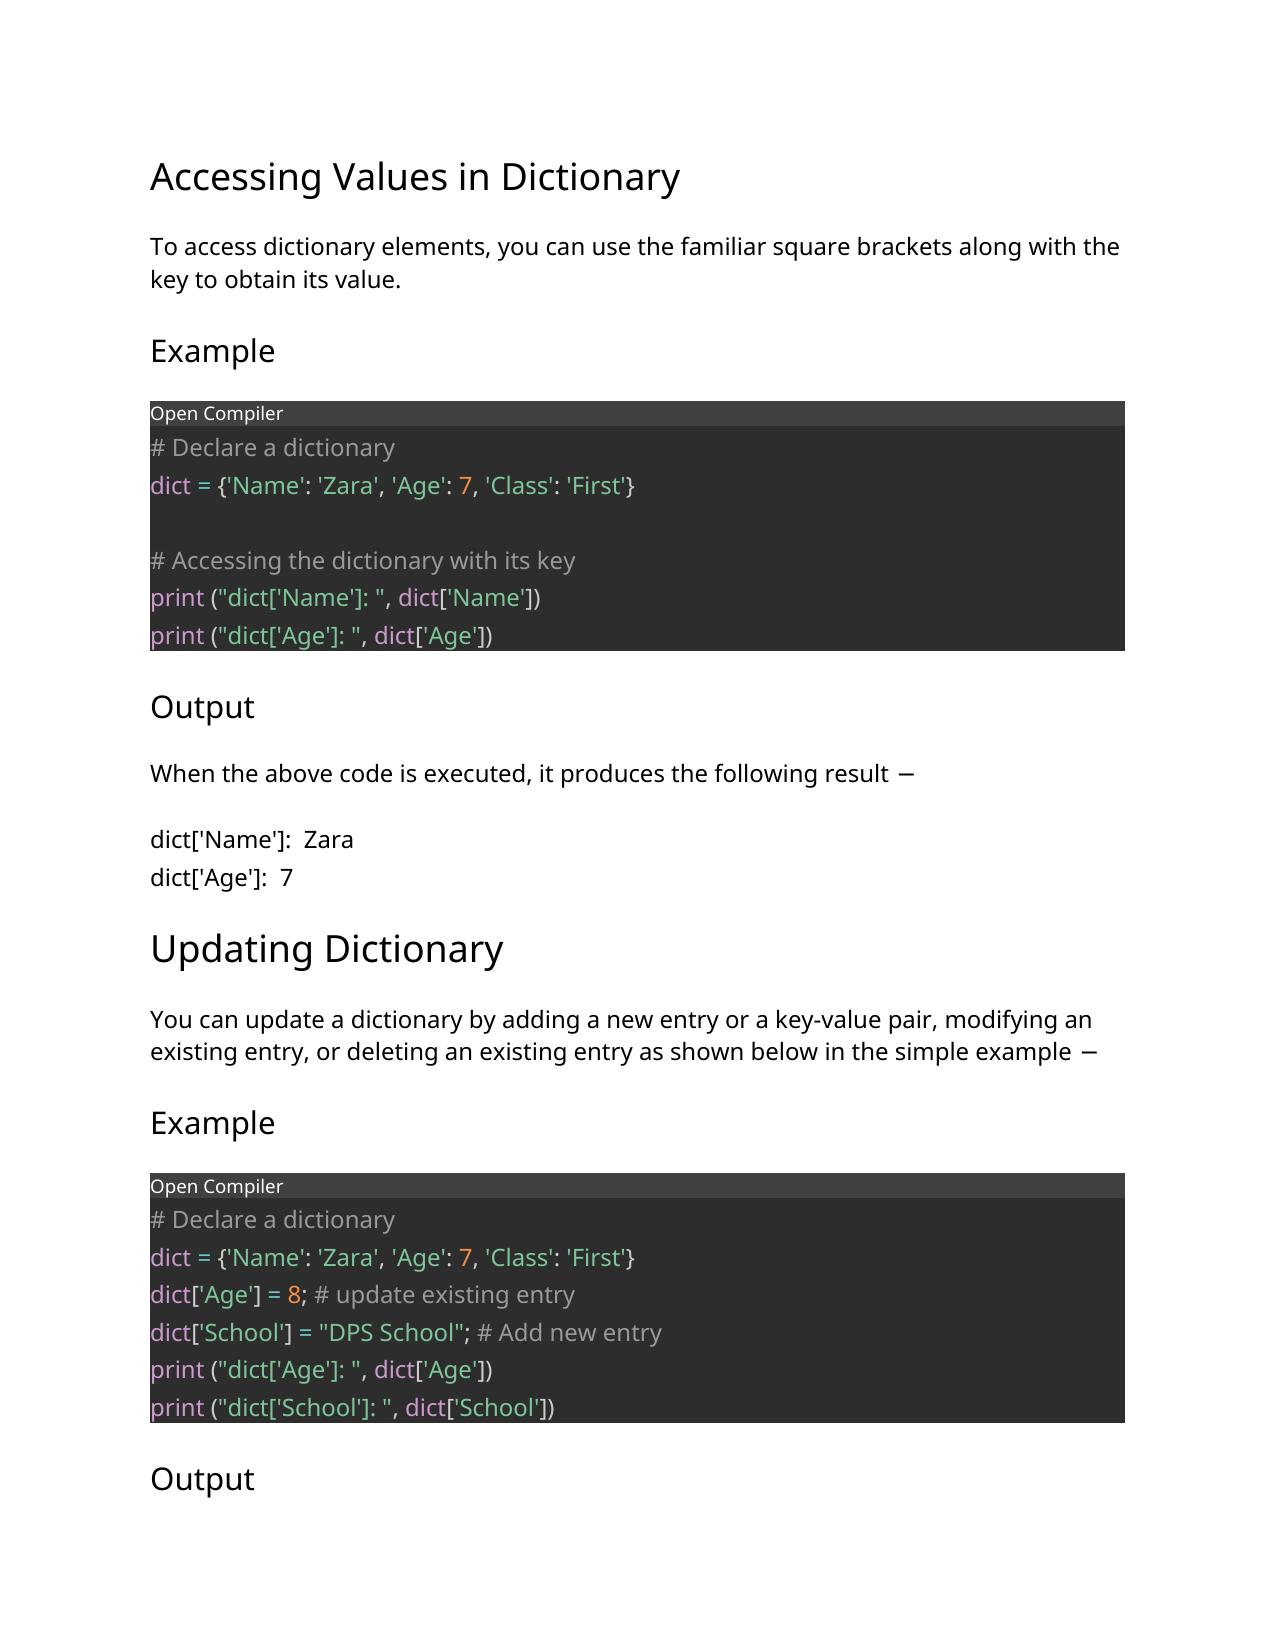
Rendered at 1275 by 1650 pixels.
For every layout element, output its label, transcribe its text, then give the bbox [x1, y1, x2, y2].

text Accessing Values in Dictionary [150, 150, 1125, 201]
text Output [150, 1453, 1125, 1499]
text You can update a dictionary by adding a new entry or a key-value pair, modifying an existing entry, or deleting an existing entry as shown below in the simple example − [150, 1002, 1125, 1068]
text print ("dict['School']: ", dict['School']) [150, 1386, 1125, 1423]
text Example [150, 324, 1125, 371]
text dict['School'] = "DPS School"; # Add new entry [150, 1311, 1125, 1348]
text Updating Dictionary [150, 922, 1125, 973]
text # Declare a dictionary [150, 1198, 1125, 1236]
text dict['Name']: Zara [150, 818, 1125, 856]
text Output [150, 680, 1125, 727]
text print ("dict['Name']: ", dict['Name']) [150, 576, 1125, 614]
text Example [150, 1097, 1125, 1144]
text To access dictionary elements, you can use the familiar square brackets along with the key to obtain its value. [150, 230, 1125, 295]
text # Declare a dictionary [150, 426, 1125, 464]
text When the above code is executed, it produces the following result − [150, 756, 1125, 789]
text Open Compiler [150, 401, 1125, 426]
text # Accessing the dictionary with its key [150, 539, 1125, 576]
text dict = {'Name': 'Zara', 'Age': 7, 'Class': 'First'} [150, 1236, 1125, 1273]
text dict['Age'] = 8; # update existing entry [150, 1273, 1125, 1311]
text dict['Age']: 7 [150, 856, 1125, 893]
text print ("dict['Age']: ", dict['Age']) [150, 1348, 1125, 1386]
text dict = {'Name': 'Zara', 'Age': 7, 'Class': 'First'} [150, 464, 1125, 501]
text print ("dict['Age']: ", dict['Age']) [150, 614, 1125, 651]
text Open Compiler [150, 1173, 1125, 1198]
